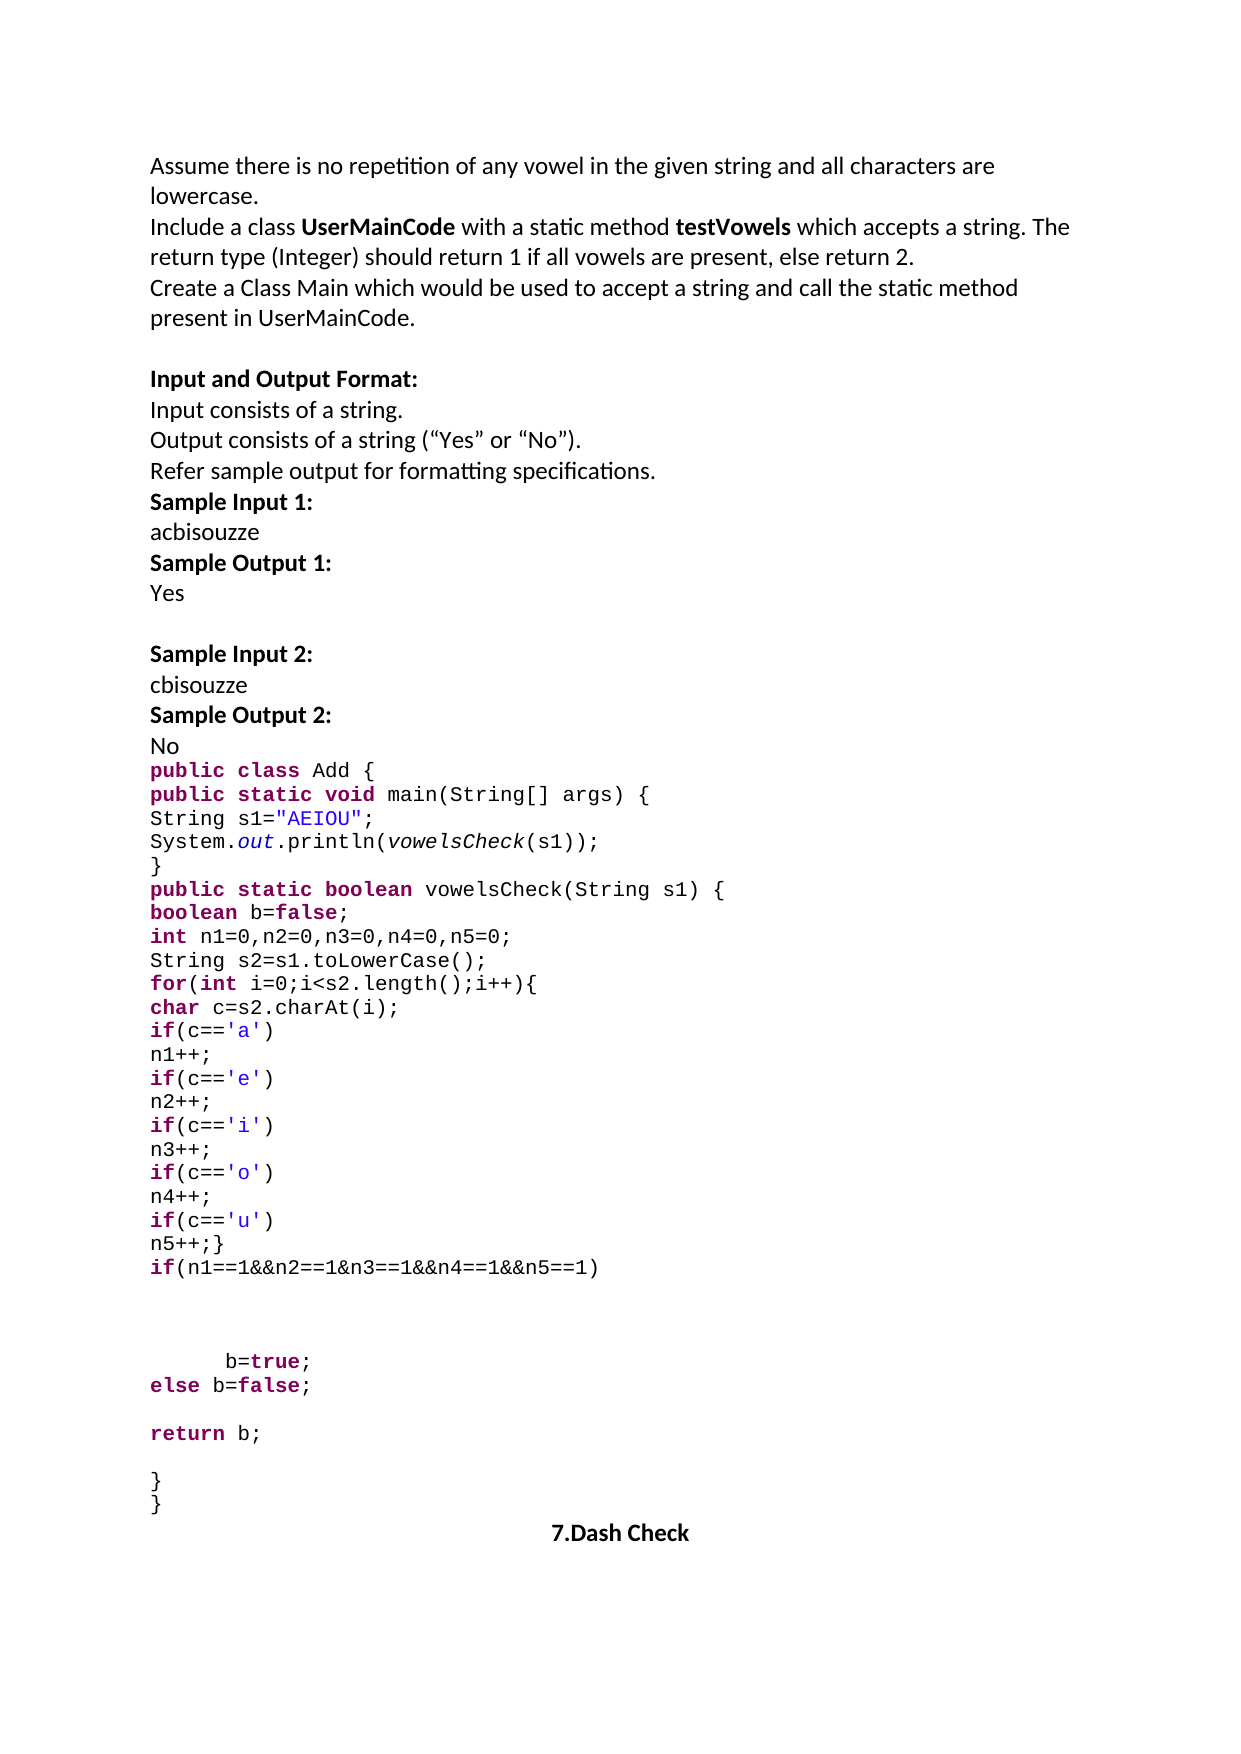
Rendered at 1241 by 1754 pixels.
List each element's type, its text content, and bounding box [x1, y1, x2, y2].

text if(n1==1&&n2==1&n3==1&&n4==1&&n5==1) [150, 1257, 1090, 1281]
text if(c=='i') [150, 1115, 1090, 1139]
text else b=false; [150, 1375, 1090, 1399]
text boolean b=false; [150, 902, 1090, 926]
text Yes [150, 577, 1090, 608]
text b=true; [150, 1352, 1090, 1375]
text n2++; [150, 1091, 1090, 1115]
text } [150, 1493, 1090, 1517]
text if(c=='u') [150, 1210, 1090, 1233]
text Include a class UserMainCode with a static method testVowels which accepts a string. The return type (Integer) should return 1 if all vowels are present, else return 2. [150, 211, 1090, 272]
text if(c=='a') [150, 1021, 1090, 1044]
text } [150, 855, 1090, 879]
text Sample Output 2: [150, 699, 1090, 730]
text for(int i=0;i<s2.length();i++){ [150, 973, 1090, 997]
text } [150, 1470, 1090, 1493]
text Create a Class Main which would be used to accept a string and call the static method present in UserMainCode. [150, 272, 1090, 333]
text public class Add { [150, 760, 1090, 784]
text Assume there is no repetition of any vowel in the given string and all characters are lowercase. [150, 150, 1090, 211]
text n1++; [150, 1044, 1090, 1068]
text Refer sample output for formatting specifications. [150, 455, 1090, 486]
text Input and Output Format: [150, 364, 1090, 394]
text n3++; [150, 1139, 1090, 1162]
text cbisouzze [150, 669, 1090, 699]
text Sample Input 2: [150, 638, 1090, 669]
text Input consists of a string. [150, 394, 1090, 425]
text n4++; [150, 1186, 1090, 1210]
text if(c=='o') [150, 1162, 1090, 1186]
text return b; [150, 1422, 1090, 1446]
text No [150, 730, 1090, 760]
text Output consists of a string (“Yes” or “No”). [150, 425, 1090, 455]
text public static boolean vowelsCheck(String s1) { [150, 879, 1090, 902]
text String s2=s1.toLowerCase(); [150, 949, 1090, 973]
text char c=s2.charAt(i); [150, 997, 1090, 1021]
text String s1="AEIOU"; [150, 808, 1090, 831]
text n5++;} [150, 1233, 1090, 1257]
text 7.Dash Check [150, 1517, 1090, 1548]
text if(c=='e') [150, 1068, 1090, 1091]
text Sample Input 1: [150, 486, 1090, 516]
text int n1=0,n2=0,n3=0,n4=0,n5=0; [150, 926, 1090, 949]
text acbisouzze [150, 516, 1090, 547]
text public static void main(String[] args) { [150, 784, 1090, 808]
text Sample Output 1: [150, 547, 1090, 577]
text System.out.println(vowelsCheck(s1)); [150, 831, 1090, 855]
